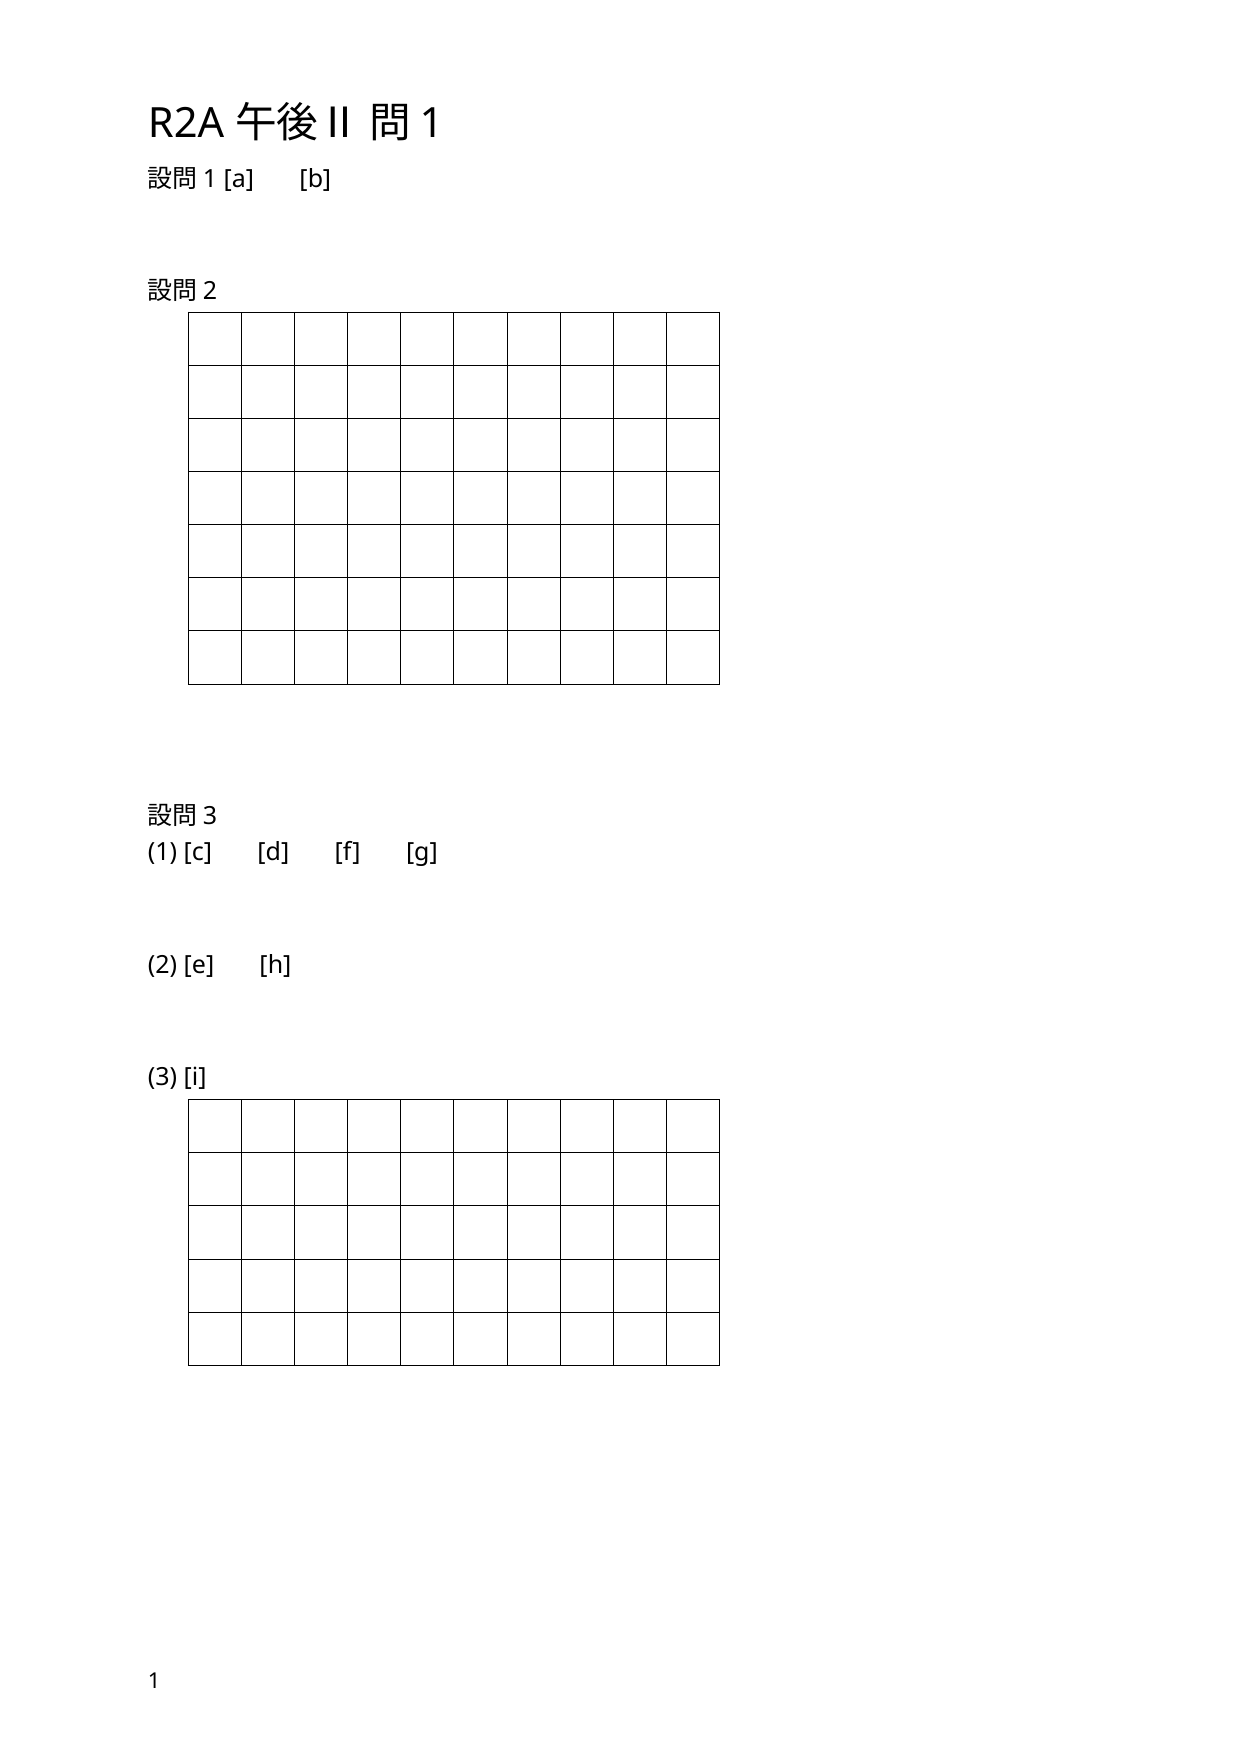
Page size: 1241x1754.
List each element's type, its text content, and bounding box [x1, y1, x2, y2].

table_header [189, 1100, 241, 1152]
table_header [401, 1100, 453, 1152]
table_cell [454, 631, 507, 683]
table_cell [454, 472, 507, 524]
table_cell [295, 472, 347, 524]
table_cell [242, 419, 294, 471]
table_cell [401, 1153, 453, 1205]
table_cell [508, 578, 560, 630]
table_header [508, 313, 560, 365]
table_cell [348, 1206, 400, 1258]
table_cell [189, 1313, 241, 1365]
table_header [242, 1100, 294, 1152]
table_cell [189, 631, 241, 683]
table_cell [614, 1153, 666, 1205]
table_cell [295, 366, 347, 418]
text R2A 午後Ⅱ 問1 [148, 82, 1165, 157]
text (3) [i] [148, 1057, 1165, 1095]
table_cell [508, 1313, 560, 1365]
table_cell [614, 366, 666, 418]
table_cell [454, 1260, 507, 1312]
table_cell [348, 366, 400, 418]
table_cell [561, 419, 613, 471]
table_cell [667, 1153, 719, 1205]
table_cell [348, 525, 400, 577]
table_header [614, 313, 666, 365]
table_cell [561, 525, 613, 577]
table_cell [454, 1153, 507, 1205]
table_cell [348, 631, 400, 683]
table_cell [401, 1260, 453, 1312]
table_cell [454, 366, 507, 418]
table_header [454, 313, 507, 365]
table_header [454, 1100, 507, 1152]
table_cell [561, 578, 613, 630]
table_header [561, 1100, 613, 1152]
table_cell [561, 631, 613, 683]
table_cell [242, 366, 294, 418]
table_cell [242, 1313, 294, 1365]
table_header [508, 1100, 560, 1152]
table_cell [667, 578, 719, 630]
table_cell [667, 419, 719, 471]
table_cell [348, 1260, 400, 1312]
table_cell [614, 631, 666, 683]
table_cell [614, 419, 666, 471]
table_cell [401, 366, 453, 418]
table_cell [348, 1153, 400, 1205]
table_cell [454, 419, 507, 471]
table_cell [667, 525, 719, 577]
table_cell [614, 1260, 666, 1312]
table_cell [561, 1313, 613, 1365]
table_header [295, 313, 347, 365]
table_cell [667, 1260, 719, 1312]
table_header [401, 313, 453, 365]
table_header [189, 313, 241, 365]
text (2) [e] [h] [148, 945, 1165, 982]
table_cell [295, 1260, 347, 1312]
table_cell [614, 1313, 666, 1365]
table_cell [348, 419, 400, 471]
table_cell [454, 525, 507, 577]
table_cell [295, 525, 347, 577]
table_header [242, 313, 294, 365]
table_cell [508, 1153, 560, 1205]
table_cell [295, 631, 347, 683]
table_cell [295, 578, 347, 630]
table_cell [189, 525, 241, 577]
table_header [348, 1100, 400, 1152]
table_cell [401, 1206, 453, 1258]
text 設問1 [a] [b] [148, 157, 1165, 195]
table_header [295, 1100, 347, 1152]
table_header [667, 1100, 719, 1152]
table_cell [401, 578, 453, 630]
table_cell [508, 631, 560, 683]
text (1) [c] [d] [f] [g] [148, 832, 1165, 870]
table_cell [295, 1313, 347, 1365]
table_cell [508, 1260, 560, 1312]
table_cell [242, 1206, 294, 1258]
table_cell [242, 525, 294, 577]
table_cell [561, 1260, 613, 1312]
table_cell [189, 1153, 241, 1205]
text 設問3 [148, 795, 1165, 832]
table_cell [189, 366, 241, 418]
table_cell [401, 631, 453, 683]
table_cell [508, 472, 560, 524]
table_cell [242, 472, 294, 524]
table_cell [667, 1313, 719, 1365]
table_cell [614, 578, 666, 630]
table_cell [667, 366, 719, 418]
table_cell [189, 419, 241, 471]
table_cell [508, 366, 560, 418]
table_cell [508, 1206, 560, 1258]
text 設問2 [148, 270, 1165, 307]
table_cell [189, 1260, 241, 1312]
table_cell [614, 472, 666, 524]
table_cell [295, 419, 347, 471]
table_header [348, 313, 400, 365]
table_cell [189, 578, 241, 630]
table_cell [667, 472, 719, 524]
table_cell [295, 1206, 347, 1258]
table_cell [454, 1313, 507, 1365]
table_cell [561, 366, 613, 418]
table_cell [614, 525, 666, 577]
table_cell [401, 472, 453, 524]
table_header [561, 313, 613, 365]
table_cell [401, 419, 453, 471]
table_cell [401, 1313, 453, 1365]
table_cell [242, 1153, 294, 1205]
table_cell [561, 472, 613, 524]
table_cell [561, 1153, 613, 1205]
table_cell [348, 1313, 400, 1365]
table_cell [242, 631, 294, 683]
table_cell [667, 631, 719, 683]
table_cell [454, 1206, 507, 1258]
table_cell [667, 1206, 719, 1258]
table_cell [189, 472, 241, 524]
table_cell [242, 578, 294, 630]
table_cell [401, 525, 453, 577]
table_cell [454, 578, 507, 630]
table_cell [508, 419, 560, 471]
table_header [667, 313, 719, 365]
table_cell [189, 1206, 241, 1258]
table_cell [561, 1206, 613, 1258]
table_cell [614, 1206, 666, 1258]
table_cell [295, 1153, 347, 1205]
table_cell [348, 472, 400, 524]
table_cell [242, 1260, 294, 1312]
table_header [614, 1100, 666, 1152]
table_cell [348, 578, 400, 630]
table_cell [508, 525, 560, 577]
